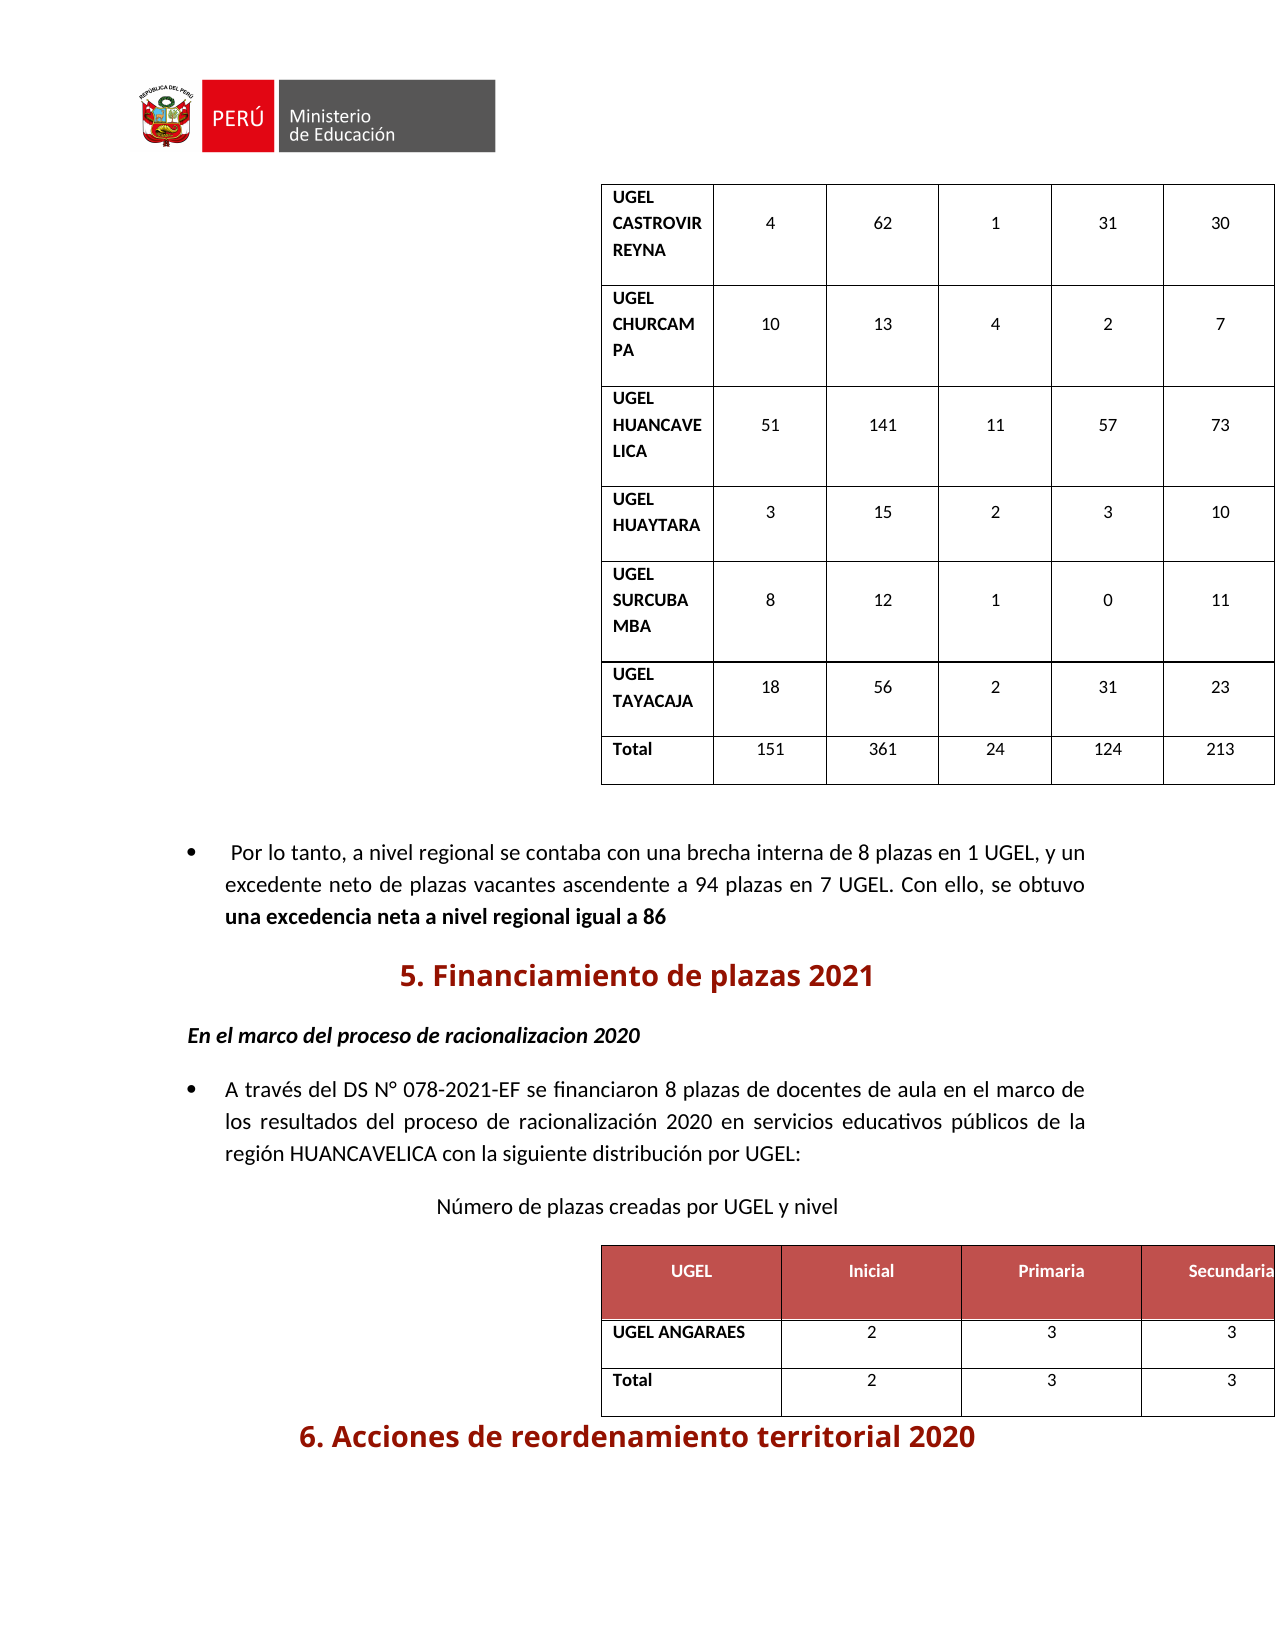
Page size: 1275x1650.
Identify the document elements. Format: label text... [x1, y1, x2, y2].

table_cell UGEL HUANCAVELICA [602, 387, 713, 486]
table_cell 10 [714, 286, 826, 386]
table_cell 141 [827, 387, 938, 486]
text En el marco del proceso de racionalizacion 2020 [187, 1022, 1087, 1050]
table_cell 213 [1164, 737, 1274, 784]
table_cell 3 [1142, 1321, 1274, 1367]
table_cell 31 [1052, 663, 1163, 736]
table_cell 2 [1052, 286, 1163, 386]
table_cell 51 [714, 387, 826, 486]
table_cell 3 [714, 487, 826, 561]
table_cell 8 [714, 562, 826, 661]
table_cell 18 [714, 663, 826, 736]
table_cell 151 [714, 737, 826, 784]
table_cell 3 [1142, 1369, 1274, 1416]
subtitle 5. Financiamiento de plazas 2021 [187, 955, 1087, 995]
table_cell 3 [1052, 487, 1163, 561]
table_cell 30 [1164, 185, 1274, 285]
table_cell 62 [827, 185, 938, 285]
table_cell 73 [1164, 387, 1274, 486]
table_cell 7 [1164, 286, 1274, 386]
table_cell 24 [939, 737, 1051, 784]
table_cell 2 [939, 663, 1051, 736]
table_header UGEL [602, 1246, 781, 1319]
picture [128, 75, 502, 156]
table_cell 4 [714, 185, 826, 285]
table_cell 11 [939, 387, 1051, 486]
table_cell 2 [782, 1321, 961, 1367]
table_cell 11 [1164, 562, 1274, 661]
table_cell 2 [782, 1369, 961, 1416]
list A través del DS N° 078-2021-EF se financiaron 8 plazas de docentes de aula en el marco de los resultados del proceso de racionalización 2020 en servicios educativos públicos de la región HUANCAVELICA con la siguiente distribución por UGEL: [187, 1075, 1087, 1167]
table_cell 56 [827, 663, 938, 736]
table_cell UGEL SURCUBAMBA [602, 562, 713, 661]
table_cell 4 [939, 286, 1051, 386]
table_header Secundaria [1142, 1246, 1274, 1319]
table_cell 10 [1164, 487, 1274, 561]
table_cell UGEL TAYACAJA [602, 663, 713, 736]
table_header Primaria [962, 1246, 1141, 1319]
table_cell 1 [939, 185, 1051, 285]
table_header Inicial [782, 1246, 961, 1319]
table_cell UGEL ANGARAES [602, 1321, 781, 1367]
table_cell 57 [1052, 387, 1163, 486]
list Por lo tanto, a nivel regional se contaba con una brecha interna de 8 plazas en 1 UGEL, y un excedente neto de plazas vacantes ascendente a 94 plazas en 7 UGEL. Con ello, se obtuvo una excedencia neta a nivel regional igual a 86 [187, 838, 1087, 930]
table_cell 2 [939, 487, 1051, 561]
table_cell 0 [1052, 562, 1163, 661]
subtitle 6. Acciones de reordenamiento territorial 2020 [187, 1417, 1087, 1456]
table_cell 15 [827, 487, 938, 561]
table_cell 12 [827, 562, 938, 661]
text Número de plazas creadas por UGEL y nivel [187, 1192, 1087, 1220]
table_cell Total [602, 1369, 781, 1416]
table_cell 3 [962, 1369, 1141, 1416]
table_cell Total [602, 737, 713, 784]
table_cell 361 [827, 737, 938, 784]
table_cell 3 [962, 1321, 1141, 1367]
table_cell 31 [1052, 185, 1163, 285]
table_cell 124 [1052, 737, 1163, 784]
table_cell 13 [827, 286, 938, 386]
table_cell UGEL CASTROVIRREYNA [602, 185, 713, 285]
table_cell 23 [1164, 663, 1274, 736]
table_cell UGEL HUAYTARA [602, 487, 713, 561]
table_cell 1 [939, 562, 1051, 661]
table_cell UGEL CHURCAMPA [602, 286, 713, 386]
